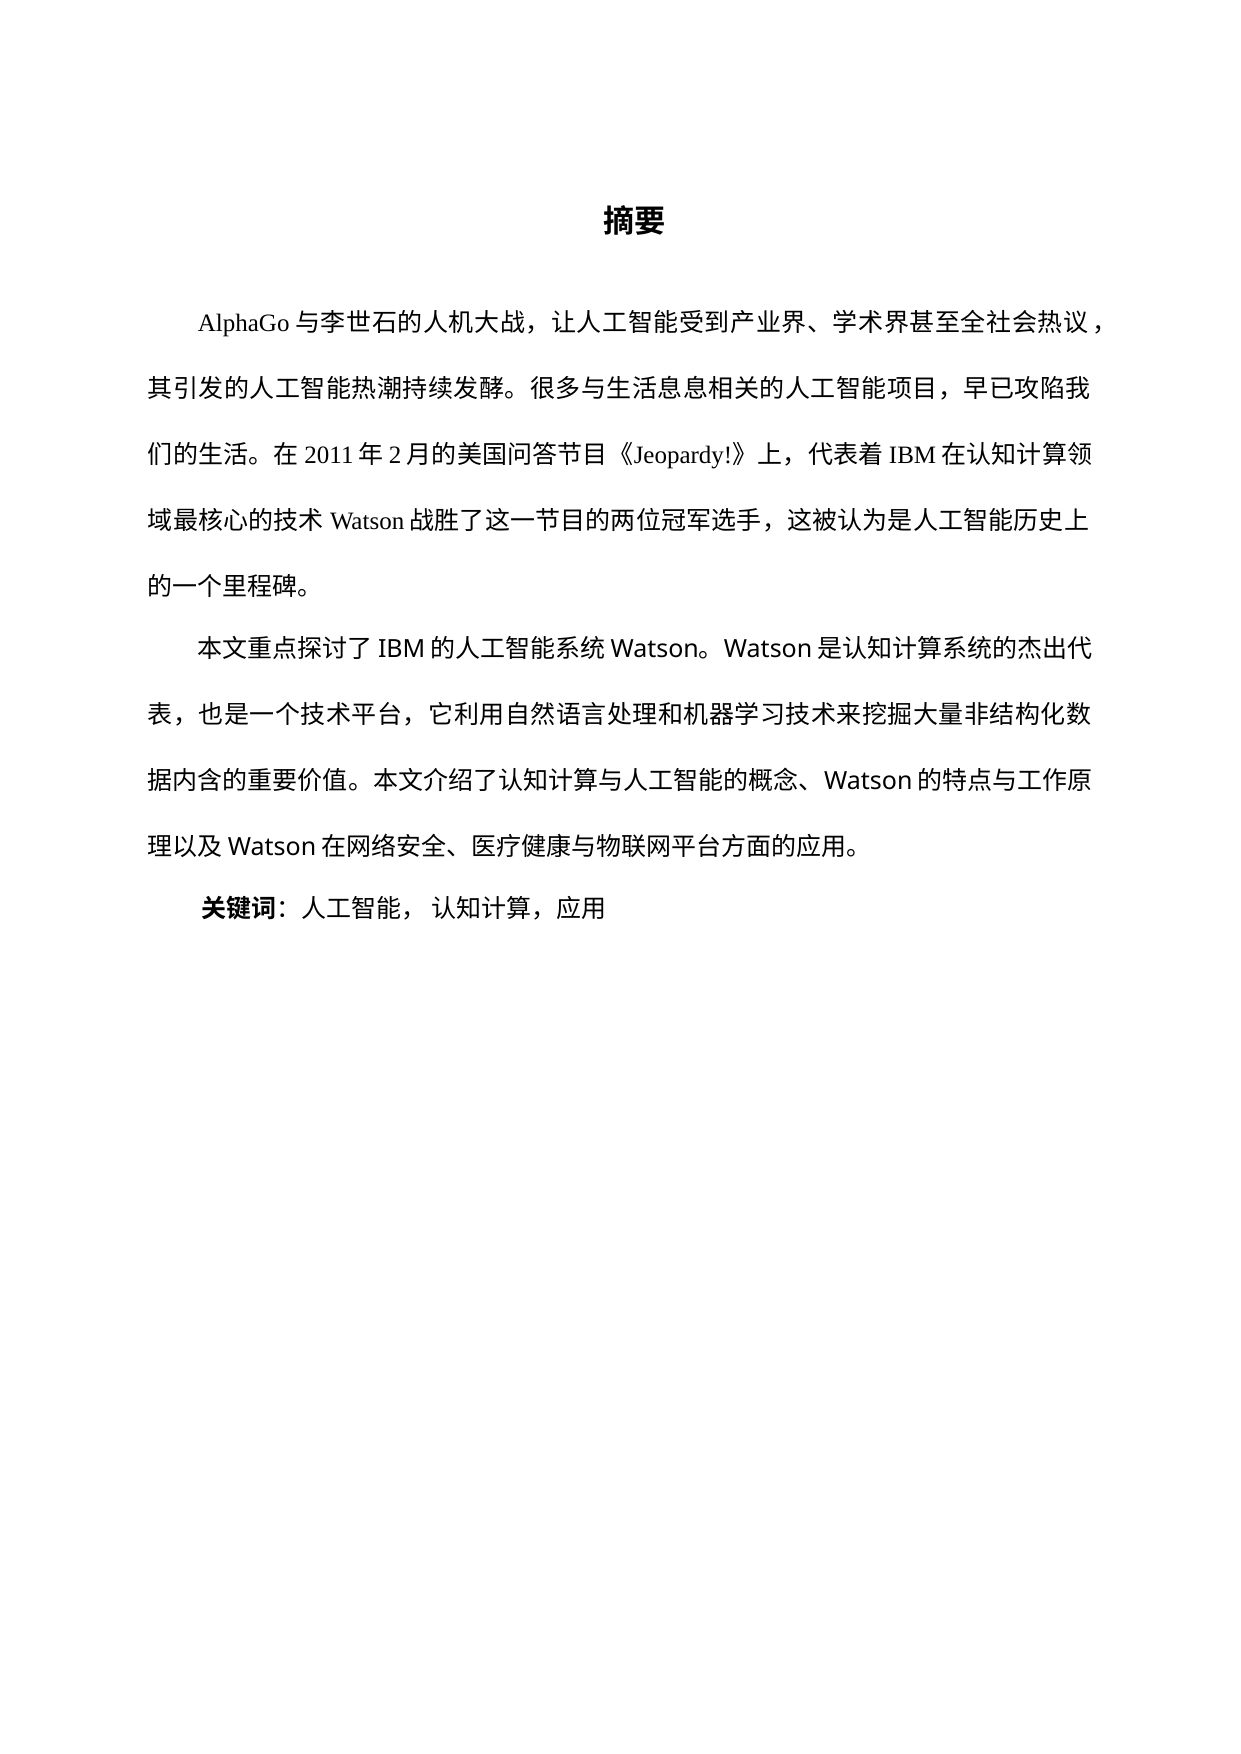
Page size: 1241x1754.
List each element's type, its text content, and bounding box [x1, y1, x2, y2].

text AlphaGo与李世石的人机大战，让人工智能受到产业界、学术界甚至全社会热议，其引发的人工智能热潮持续发酵。很多与生活息息相关的人工智能项目，早已攻陷我们的生活。在2011年2月的美国问答节目《Jeopardy!》上，代表着IBM在认知计算领域最核心的技术Watson战胜了这一节目的两位冠军选手，这被认为是人工智能历史上的一个里程碑。 [148, 298, 1092, 606]
text 本文重点探讨了IBM的人工智能系统Watson。Watson是认知计算系统的杰出代表，也是一个技术平台，它利用自然语言处理和机器学习技术来挖掘大量非结构化数据内含的重要价值。本文介绍了认知计算与人工智能的概念、Watson的特点与工作原理以及Watson在网络安全、医疗健康与物联网平台方面的应用。 [148, 624, 1092, 867]
text 关键词：人工智能， 认知计算，应用 [148, 885, 1092, 929]
title 摘要 [148, 175, 1092, 263]
